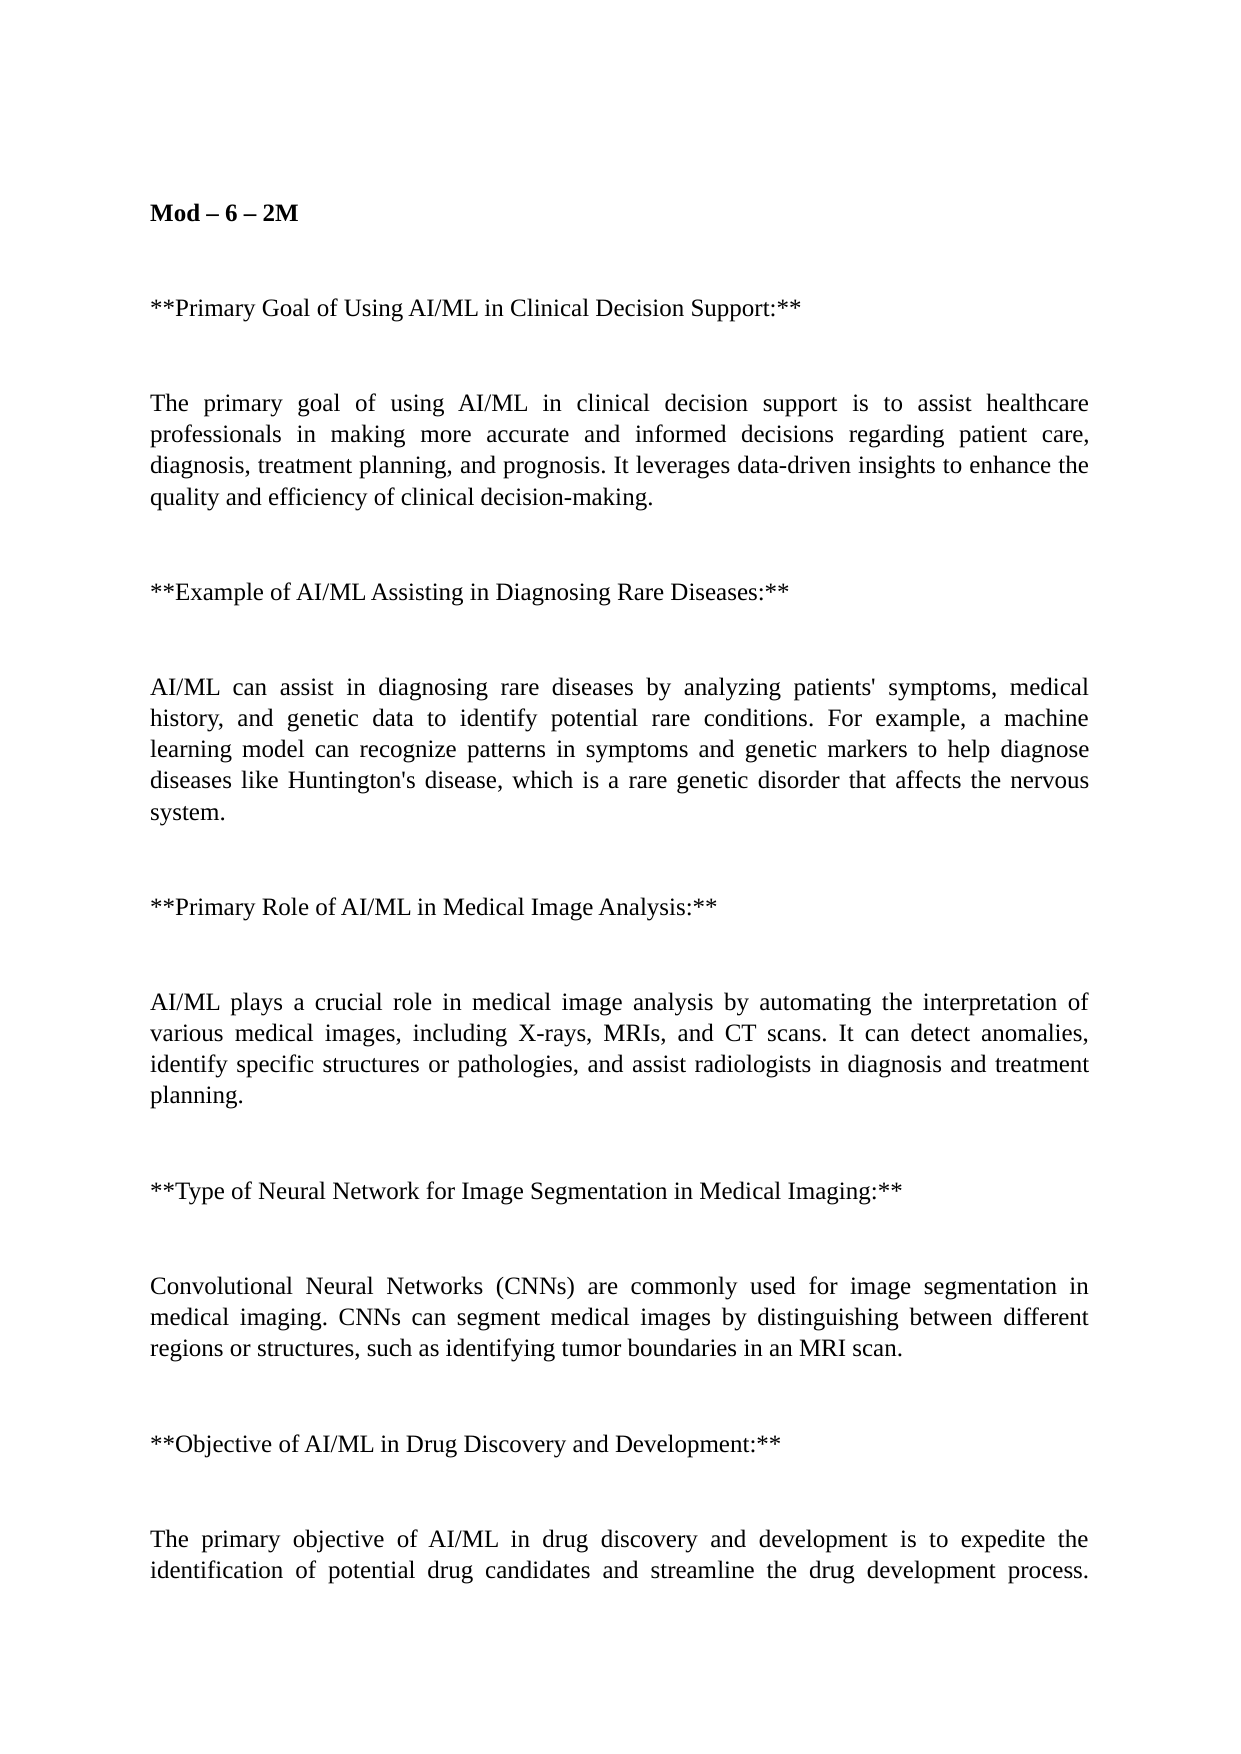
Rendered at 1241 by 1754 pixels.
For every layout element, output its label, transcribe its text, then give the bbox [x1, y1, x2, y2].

text The primary goal of using AI/ML in clinical decision support is to assist healthcare professionals in making more accurate and informed decisions regarding patient care, diagnosis, treatment planning, and prognosis. It leverages data-driven insights to enhance the quality and efficiency of clinical decision-making. [150, 388, 1090, 510]
text Mod – 6 – 2M [150, 198, 1090, 226]
text **Example of AI/ML Assisting in Diagnosing Rare Diseases:** [150, 577, 1090, 606]
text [150, 1524, 1090, 1584]
text **Objective of AI/ML in Drug Discovery and Development:** [150, 1429, 1090, 1458]
text AI/ML can assist in diagnosing rare diseases by analyzing patients' symptoms, medical history, and genetic data to identify potential rare conditions. For example, a machine learning model can recognize patterns in symptoms and genetic markers to help diagnose diseases like Huntington's disease, which is a rare genetic disorder that affects the nervous system. [150, 672, 1090, 825]
text **Primary Role of AI/ML in Medical Image Analysis:** [150, 892, 1090, 921]
text AI/ML plays a crucial role in medical image analysis by automating the interpretation of various medical images, including X-rays, MRIs, and CT scans. It can detect anomalies, identify specific structures or pathologies, and assist radiologists in diagnosis and treatment planning. [150, 987, 1090, 1109]
text Convolutional Neural Networks (CNNs) are commonly used for image segmentation in medical imaging. CNNs can segment medical images by distinguishing between different regions or structures, such as identifying tumor boundaries in an MRI scan. [150, 1271, 1090, 1362]
text **Type of Neural Network for Image Segmentation in Medical Imaging:** [150, 1176, 1090, 1205]
text **Primary Goal of Using AI/ML in Clinical Decision Support:** [150, 293, 1090, 322]
